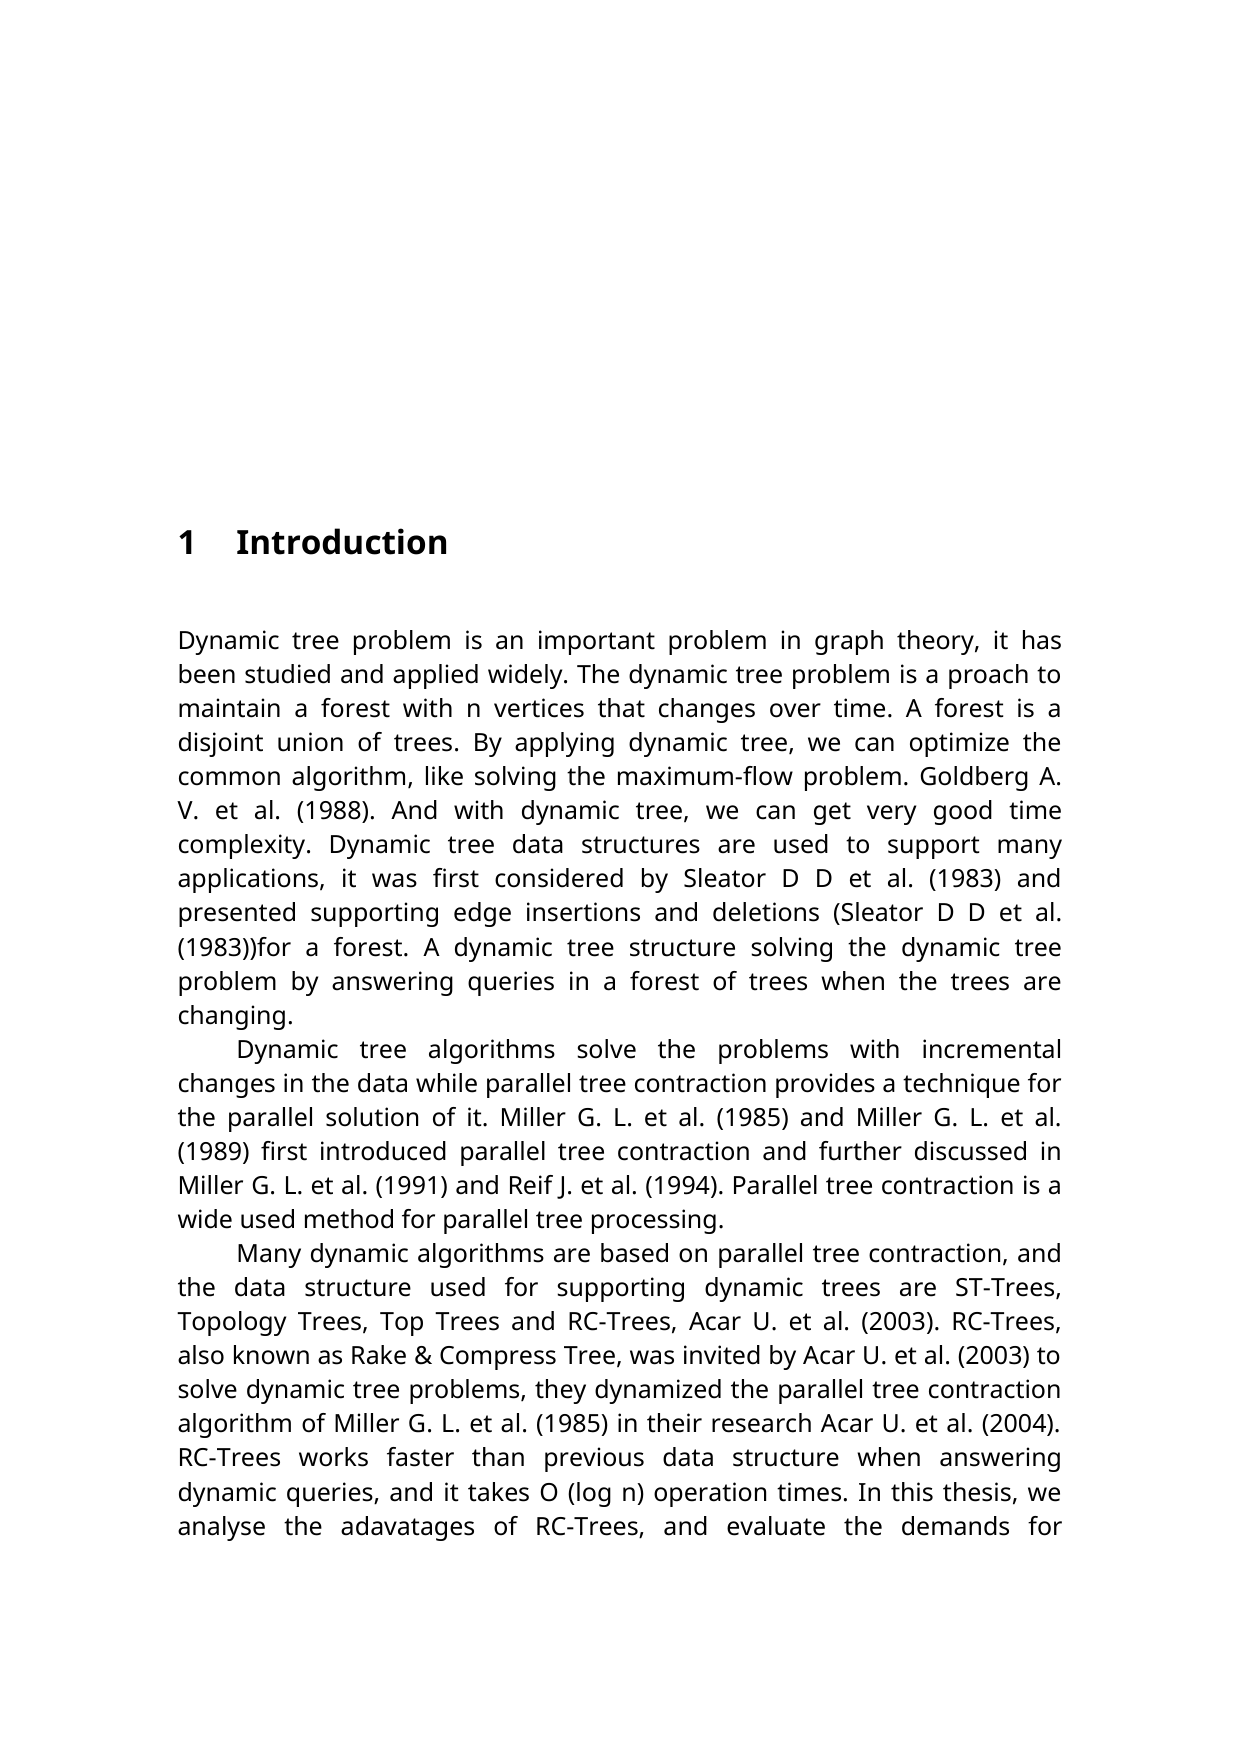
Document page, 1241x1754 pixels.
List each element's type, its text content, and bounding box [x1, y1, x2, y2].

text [177, 1236, 1063, 1542]
subtitle Introduction [177, 519, 1063, 564]
text Dynamic tree problem is an important problem in graph theory, it has been studied and applied widely. The dynamic tree problem is a proach to maintain a forest with n vertices that changes over time. A forest is a disjoint union of trees. By applying dynamic tree, we can optimize the common algorithm, like solving the maximum-flow problem. Goldberg A. V. et al. (1988). And with dynamic tree, we can get very good time complexity. Dynamic tree data structures are used to support many applications, it was first considered by Sleator D D et al. (1983) and presented supporting edge insertions and deletions (Sleator D D et al. (1983))for a forest. A dynamic tree structure solving the dynamic tree problem by answering queries in a forest of trees when the trees are changing. [177, 623, 1063, 1031]
text Dynamic tree algorithms solve the problems with incremental changes in the data while parallel tree contraction provides a technique for the parallel solution of it. Miller G. L. et al. (1985) and Miller G. L. et al. (1989) first introduced parallel tree contraction and further discussed in Miller G. L. et al. (1991) and Reif J. et al. (1994). Parallel tree contraction is a wide used method for parallel tree processing. [177, 1031, 1063, 1236]
